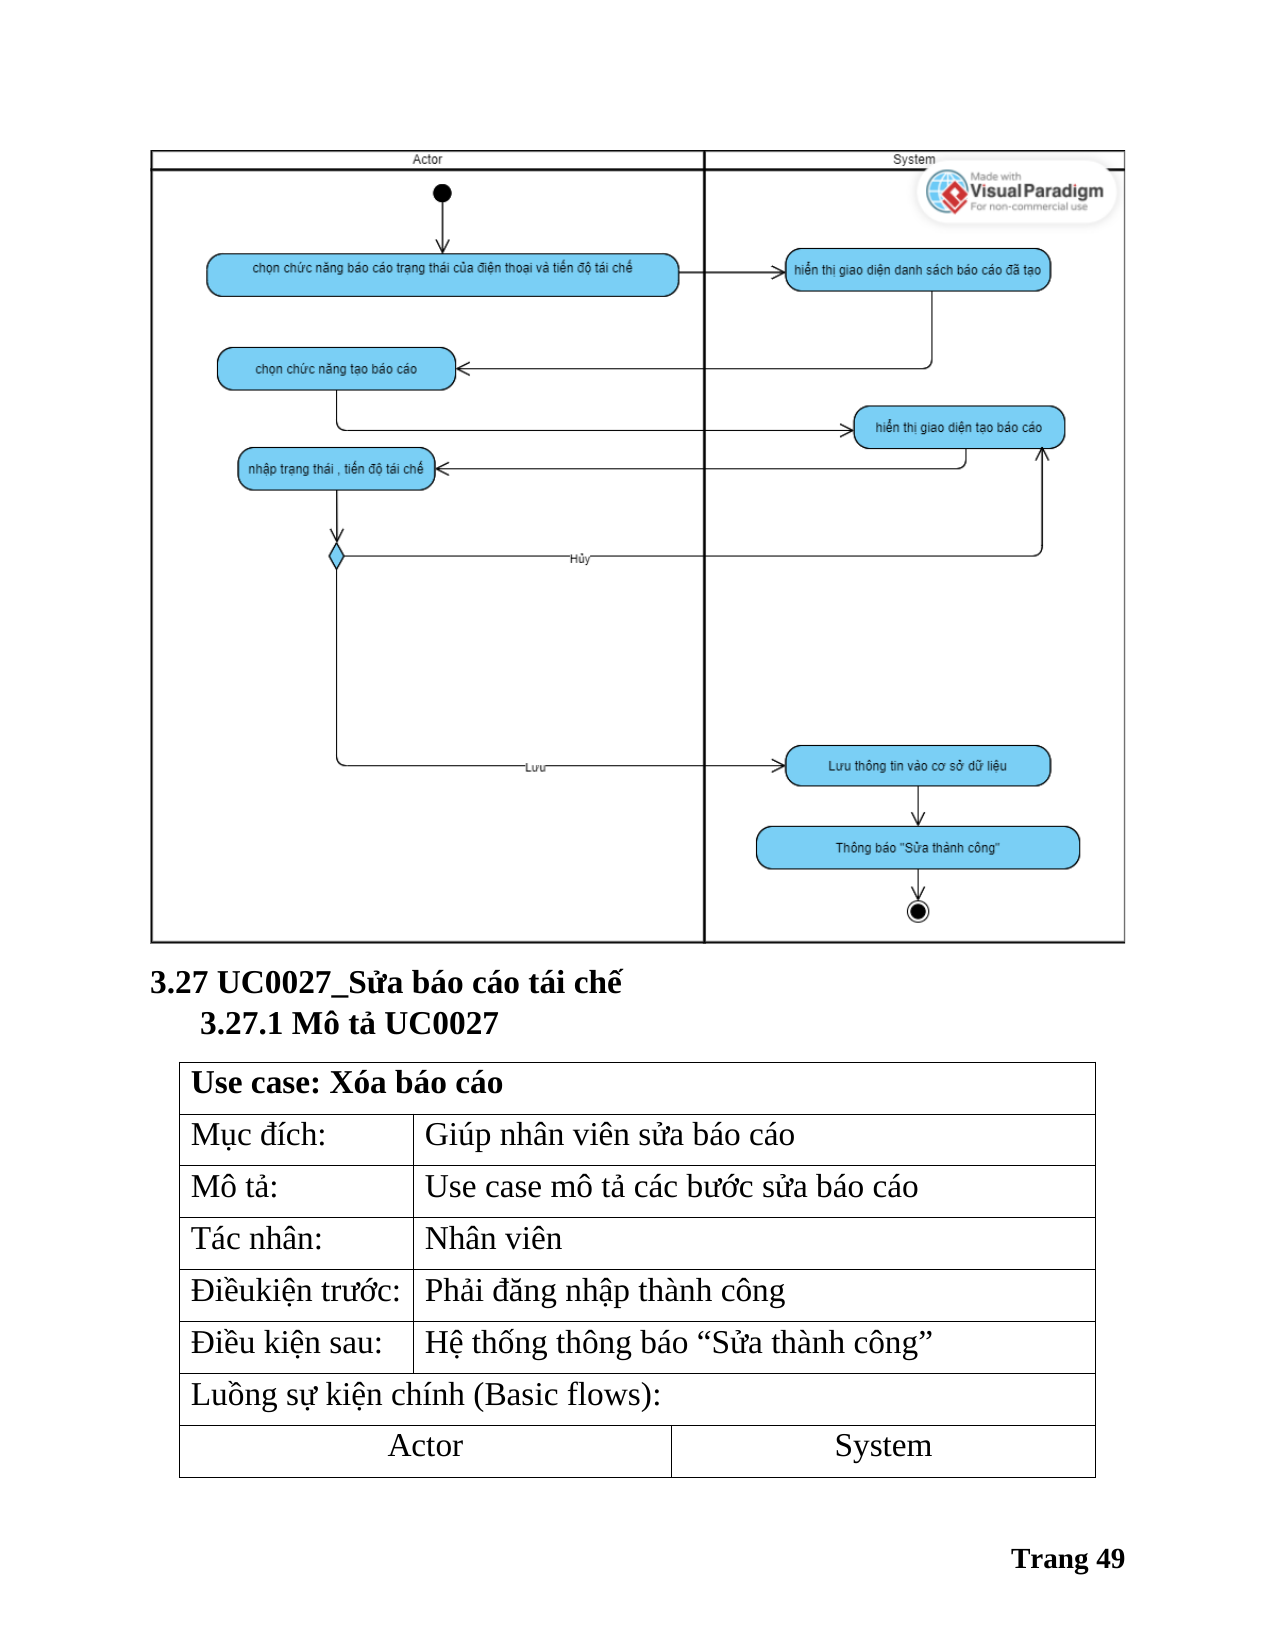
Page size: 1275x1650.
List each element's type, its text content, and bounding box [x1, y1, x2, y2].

table_cell Tác nhân: [180, 1218, 413, 1269]
picture [150, 150, 1125, 944]
table_cell System [672, 1426, 1095, 1477]
table_cell Use case mô tả các bước sửa báo cáo [414, 1166, 1095, 1217]
table_cell Mục đích: [180, 1115, 413, 1165]
text 3.27.1 Mô tả UC0027 [150, 1003, 1125, 1042]
subtitle 3.27 UC0027_Sửa báo cáo tái chế [150, 962, 1125, 1001]
table_cell Điềukiện trước: [180, 1270, 413, 1321]
table_cell Hệ thống thông báo “Sửa thành công” [414, 1322, 1095, 1373]
table_cell Luồng sự kiện chính (Basic flows): [180, 1374, 1095, 1425]
table_cell Mô tả: [180, 1166, 413, 1217]
table_cell Actor [180, 1426, 671, 1477]
table_cell Điều kiện sau: [180, 1322, 413, 1373]
table_cell Giúp nhân viên sửa báo cáo [414, 1115, 1095, 1165]
table_cell Phải đăng nhập thành công [414, 1270, 1095, 1321]
table_header Use case: Xóa báo cáo [180, 1063, 1095, 1113]
table_cell Nhân viên [414, 1218, 1095, 1269]
